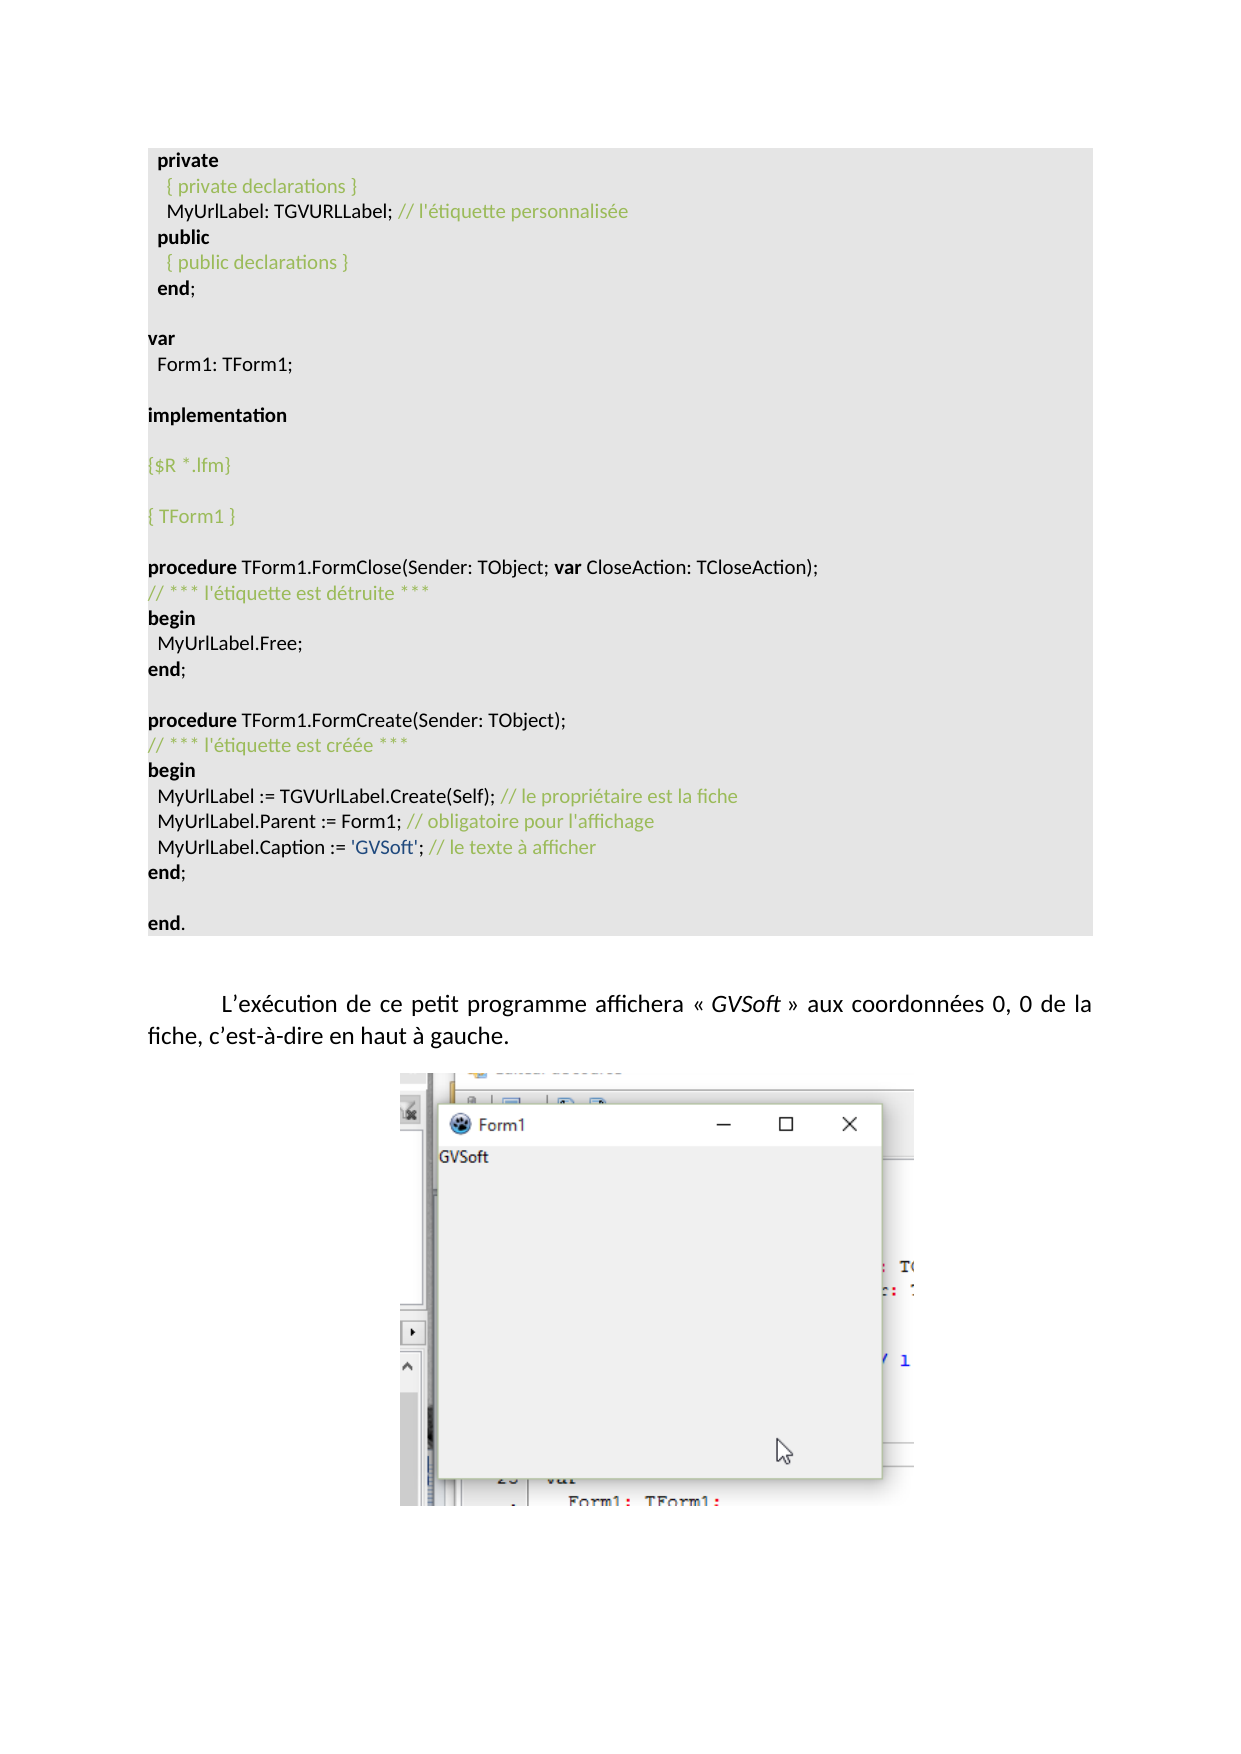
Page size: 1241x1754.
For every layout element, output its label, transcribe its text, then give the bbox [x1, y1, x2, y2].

text begin [148, 605, 1093, 631]
text public [148, 224, 1093, 249]
text MyUrlLabel.Free; [148, 631, 1093, 656]
text begin [148, 758, 1093, 783]
text MyUrlLabel.Caption := 'GVSoft'; // le texte à afficher [148, 834, 1093, 859]
text L’exécution de ce petit programme affichera « GVSoft » aux coordonnées 0, 0 de la fiche, c’est-à-dire en haut à gauche. [148, 988, 1093, 1051]
text // *** l'étiquette est créée *** [148, 732, 1093, 758]
picture [400, 1073, 914, 1506]
text MyUrlLabel.Parent := Form1; // obligatoire pour l'affichage [148, 808, 1093, 834]
text procedure TForm1.FormCreate(Sender: TObject); [148, 707, 1093, 732]
text end; [148, 656, 1093, 681]
text end; [148, 275, 1093, 300]
text implementation [148, 402, 1093, 427]
text MyUrlLabel := TGVUrlLabel.Create(Self); // le propriétaire est la fiche [148, 783, 1093, 808]
text private [148, 148, 1093, 173]
text { TForm1 } [148, 503, 1093, 529]
text end. [148, 910, 1093, 936]
text end; [148, 859, 1093, 885]
text {$R *.lfm} [148, 453, 1093, 478]
text procedure TForm1.FormClose(Sender: TObject; var CloseAction: TCloseAction); [148, 554, 1093, 580]
text // *** l'étiquette est détruite *** [148, 580, 1093, 605]
text MyUrlLabel: TGVURLLabel; // l'étiquette personnalisée [148, 198, 1093, 224]
text Form1: TForm1; [148, 351, 1093, 376]
text { public declarations } [148, 249, 1093, 275]
text { private declarations } [148, 173, 1093, 198]
text var [148, 326, 1093, 351]
